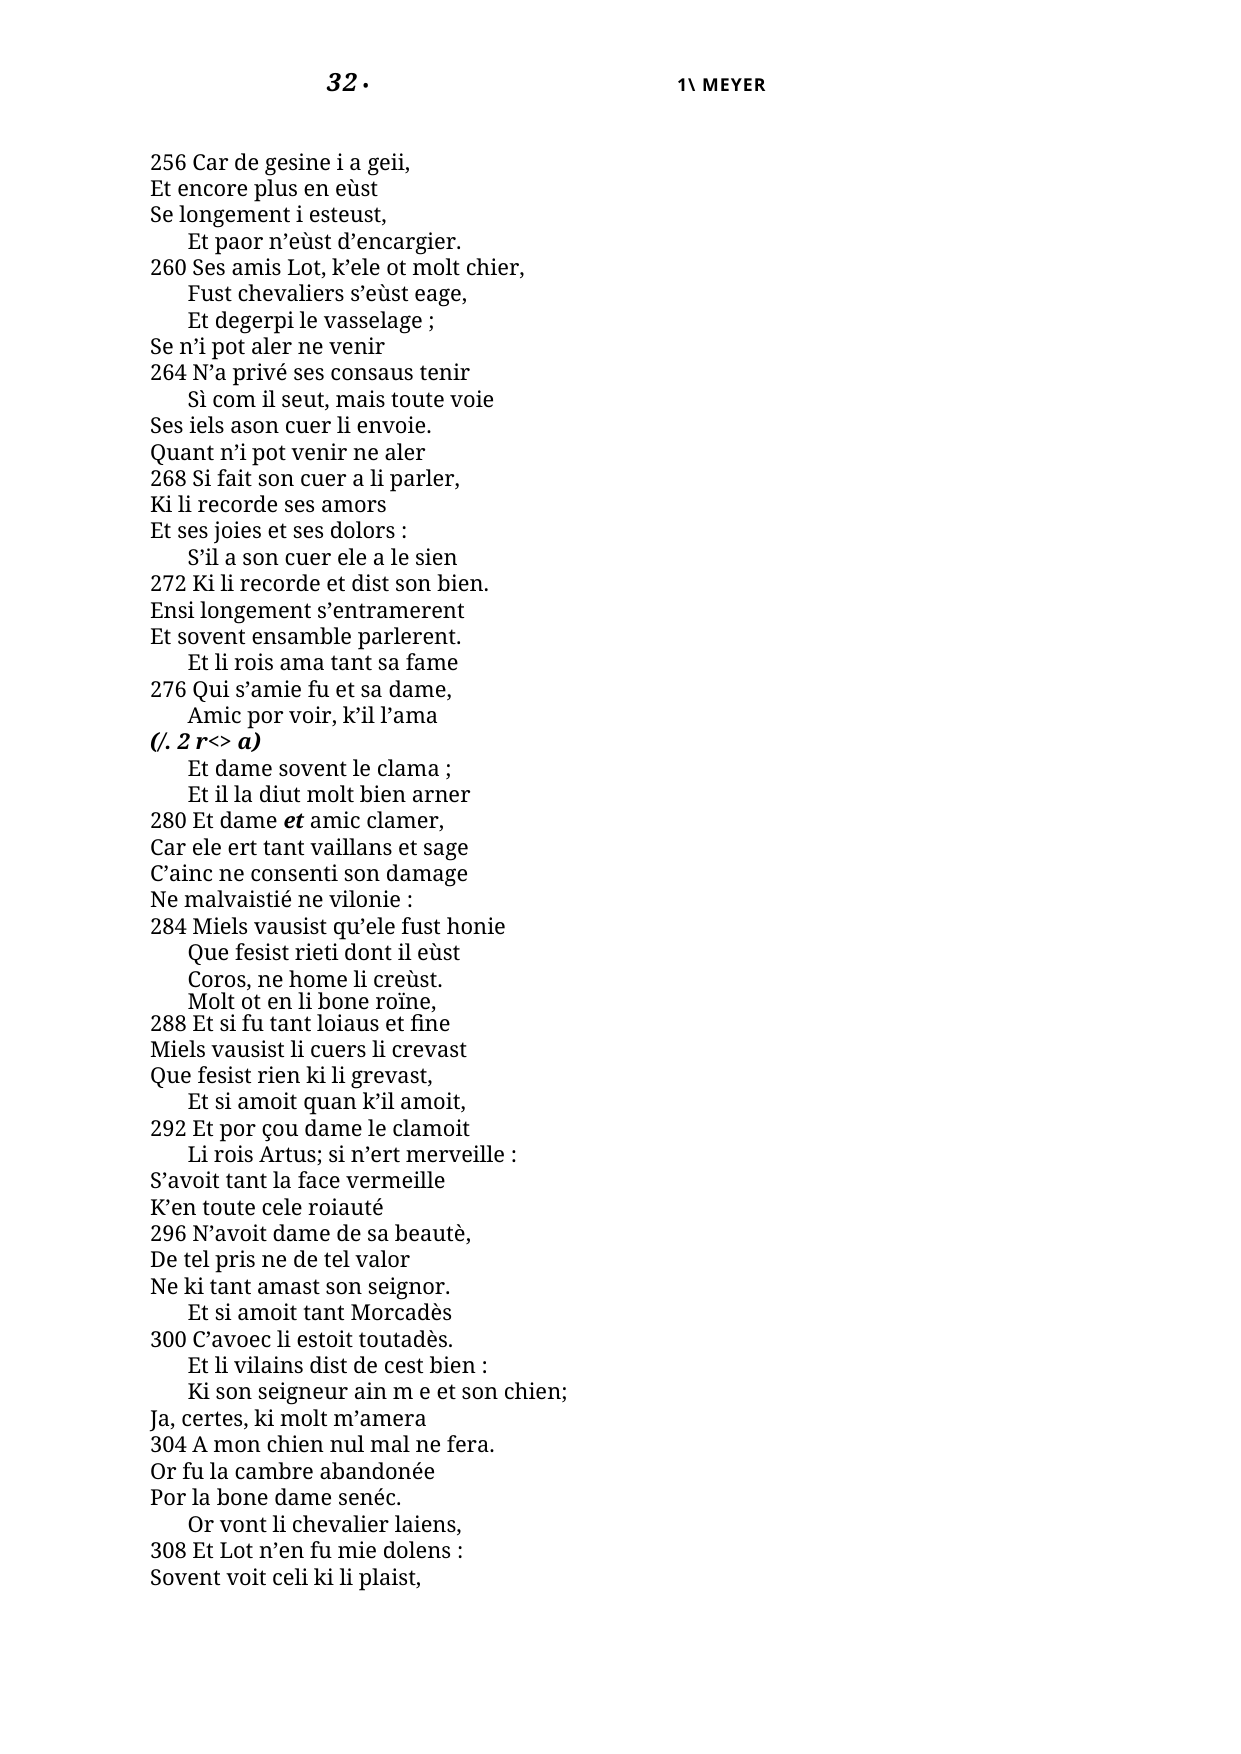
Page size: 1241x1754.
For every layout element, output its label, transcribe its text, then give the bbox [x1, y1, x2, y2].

text Molt ot en li bone roïne, [150, 992, 1099, 1014]
text Et dame sovent le clama ; [150, 755, 1099, 781]
text Se n’i pot aler ne venir 264 N’a privé ses consaus tenir [150, 333, 1099, 386]
text Miels vausist li cuers li crevast Que fesist rien ki li grevast, [150, 1036, 1099, 1089]
text 288 Et si fu tant loiaus et fine [150, 1014, 1099, 1036]
text 292 Et por çou dame le clamoit [150, 1115, 1099, 1141]
text Et si amoit quan k’il amoit, [150, 1089, 1099, 1115]
text Et encore plus en eùst Se longement i esteust, [150, 175, 1099, 228]
text De tel pris ne de tel valor Ne ki tant amast son seignor. [150, 1247, 1099, 1299]
text Or vont li chevalier laiens, [150, 1511, 1099, 1538]
text 256 Car de gesine i a geii, [150, 149, 1099, 175]
text Car ele ert tant vaillans et sage C’ainc ne consenti son damage Ne malvaistié ne vilonie : [150, 834, 1099, 913]
text Et il la diut molt bien arner 280 Et dame et amic clamer, [150, 781, 1099, 834]
text 260 Ses amis Lot, k’ele ot molt chier, Fust chevaliers s’eùst eage, [150, 254, 1099, 307]
text (/. 2 r<> a) [150, 729, 1099, 755]
text Li rois Artus; si n’ert merveille : S’avoit tant la face vermeille K’en toute cele roiauté 296 N’avoit dame de sa beautè, [150, 1141, 1099, 1247]
text Et li rois ama tant sa fame 276 Qui s’amie fu et sa dame, [150, 650, 1099, 702]
text Et degerpi le vasselage ; [150, 307, 1099, 333]
text Or fu la cambre abandonée Por la bone dame senéc. [150, 1458, 1099, 1511]
text S’il a son cuer ele a le sien 272 Ki li recorde et dist son bien. [150, 544, 1099, 597]
text Ki son seigneur ain m e et son chien; Ja, certes, ki molt m’amera 304 A mon chien nul mal ne fera. [150, 1379, 1099, 1458]
text Et si amoit tant Morcadès 300 C’avoec li estoit toutadès. [150, 1299, 1099, 1352]
text Et li vilains dist de cest bien : [150, 1352, 1099, 1379]
text 308 Et Lot n’en fu mie dolens : Sovent voit celi ki li plaist, [150, 1538, 1099, 1590]
text Sì com il seut, mais toute voie Ses iels ason cuer li envoie. Quant n’i pot venir ne aler 268 Si fait son cuer a li parler, [150, 386, 1099, 492]
text Ki li recorde ses amors Et ses joies et ses dolors : [150, 492, 1099, 544]
text Et paor n’eùst d’encargier. [150, 228, 1099, 254]
text Amic por voir, k’il l’ama [150, 702, 1099, 729]
text 284 Miels vausist qu’ele fust honie Que fesist rieti dont il eùst Coros, ne home li creùst. [150, 913, 1099, 992]
text Ensi longement s’entramerent Et sovent ensamble parlerent. [150, 597, 1099, 650]
